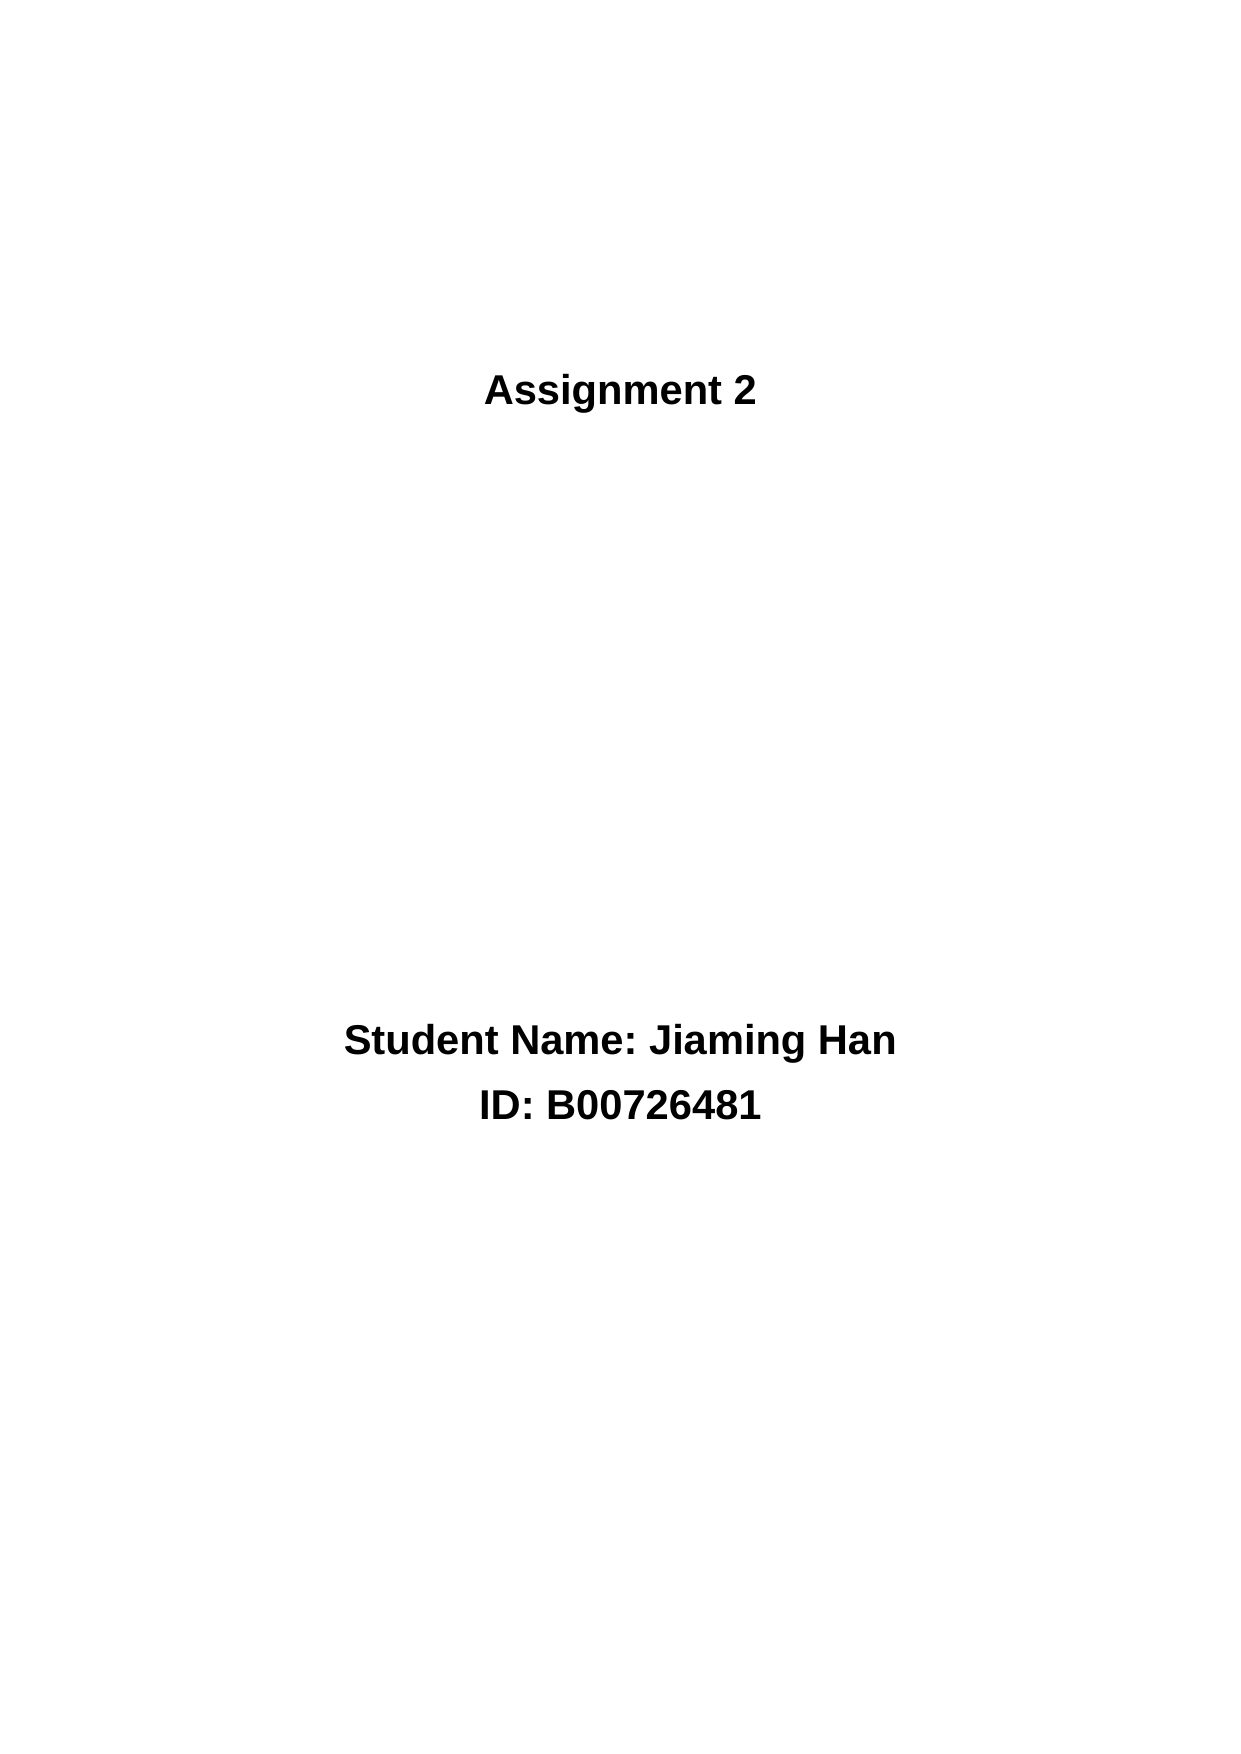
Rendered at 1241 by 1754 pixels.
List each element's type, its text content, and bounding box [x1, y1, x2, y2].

text ID: B00726481 [187, 1072, 1053, 1137]
text Student Name: Jiaming Han [187, 1007, 1053, 1072]
text Assignment 2 [187, 357, 1053, 422]
